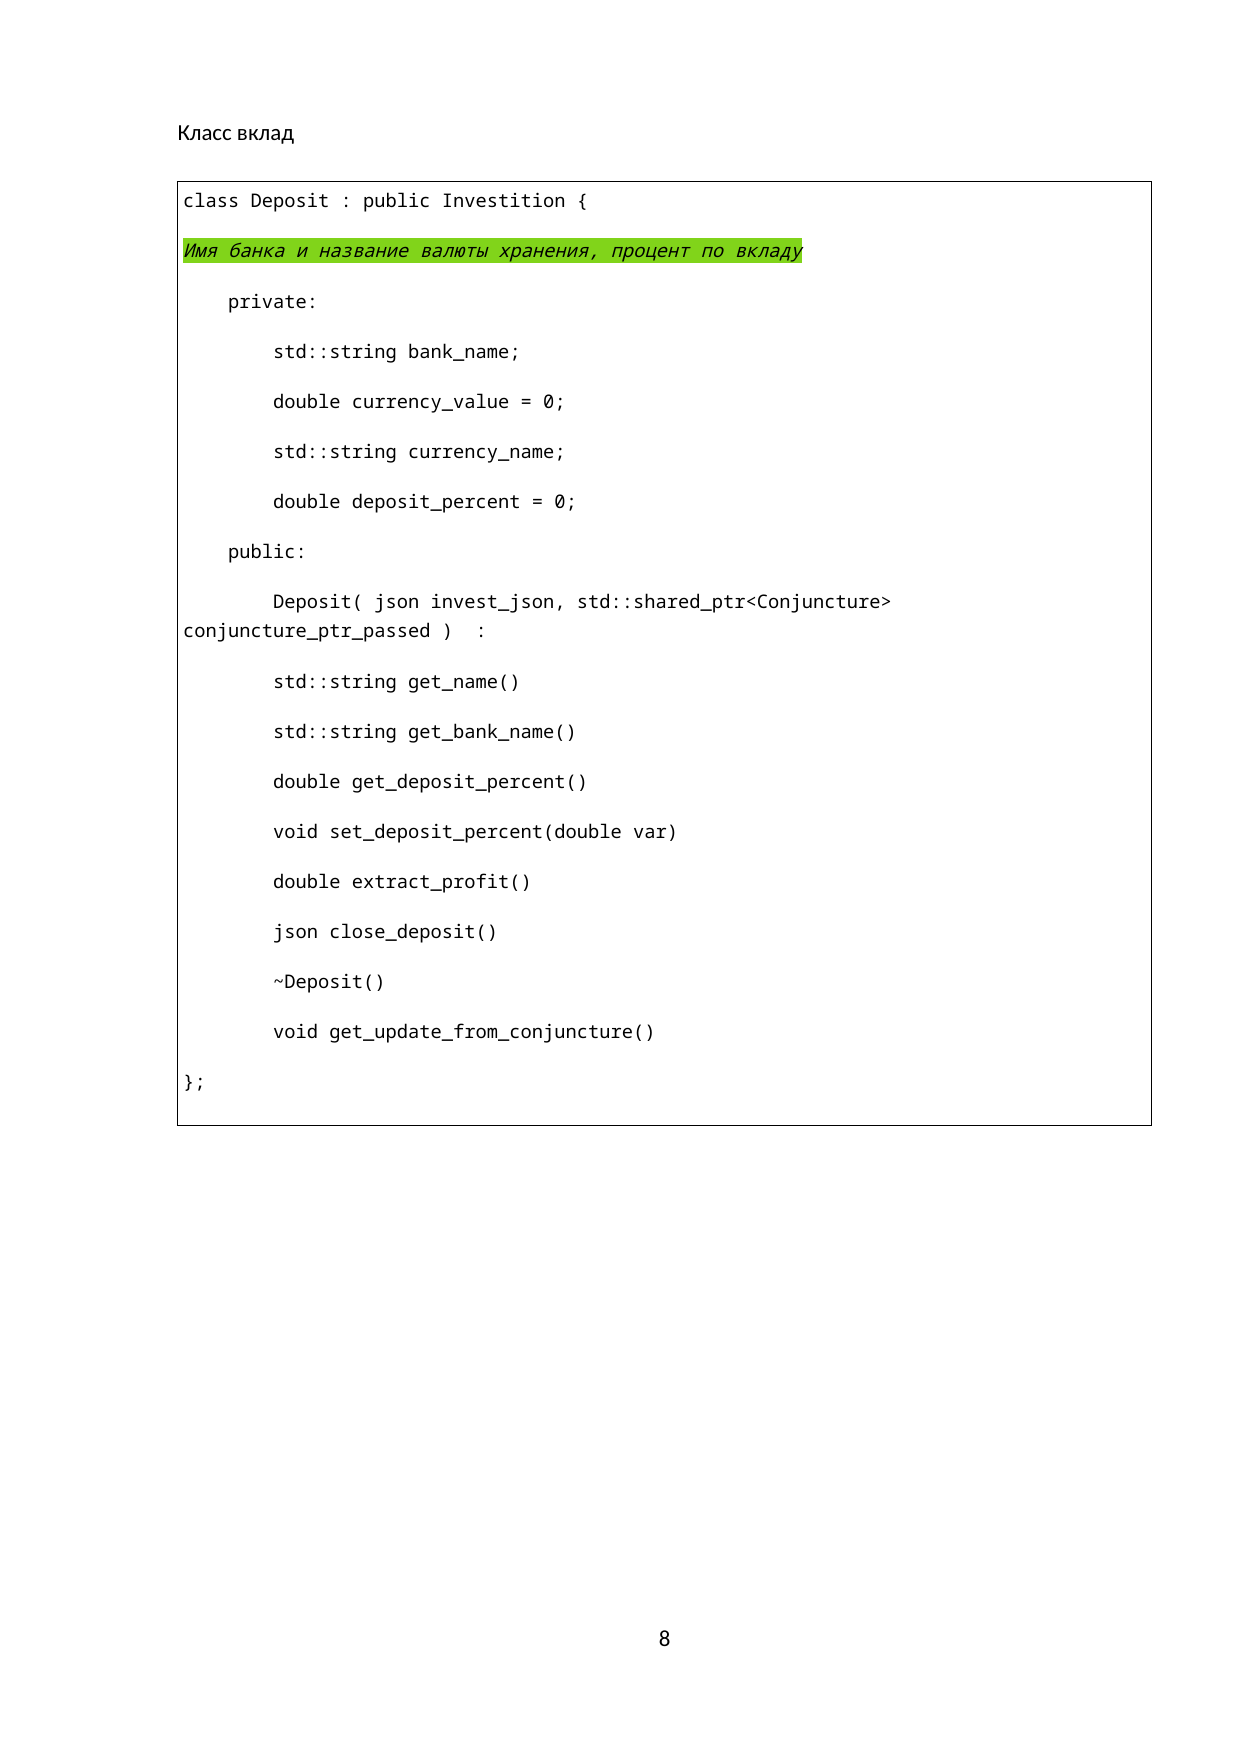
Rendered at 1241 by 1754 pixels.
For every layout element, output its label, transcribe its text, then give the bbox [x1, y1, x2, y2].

table_header class Deposit : public Investition { Имя банка и название валюты хранения, процент по вкладу private: std::string bank_name; double currency_value = 0; std::string currency_name; double deposit_percent = 0; public: Deposit( json invest_json, std::shared_ptr<Conjuncture> conjuncture_ptr_passed ) : std::string get_name() std::string get_bank_name() double get_deposit_percent() void set_deposit_percent(double var) double extract_profit() json close_deposit() ~Deposit() void get_update_from_conjuncture() }; [178, 182, 1151, 1125]
text Класс вклад [177, 118, 1152, 146]
